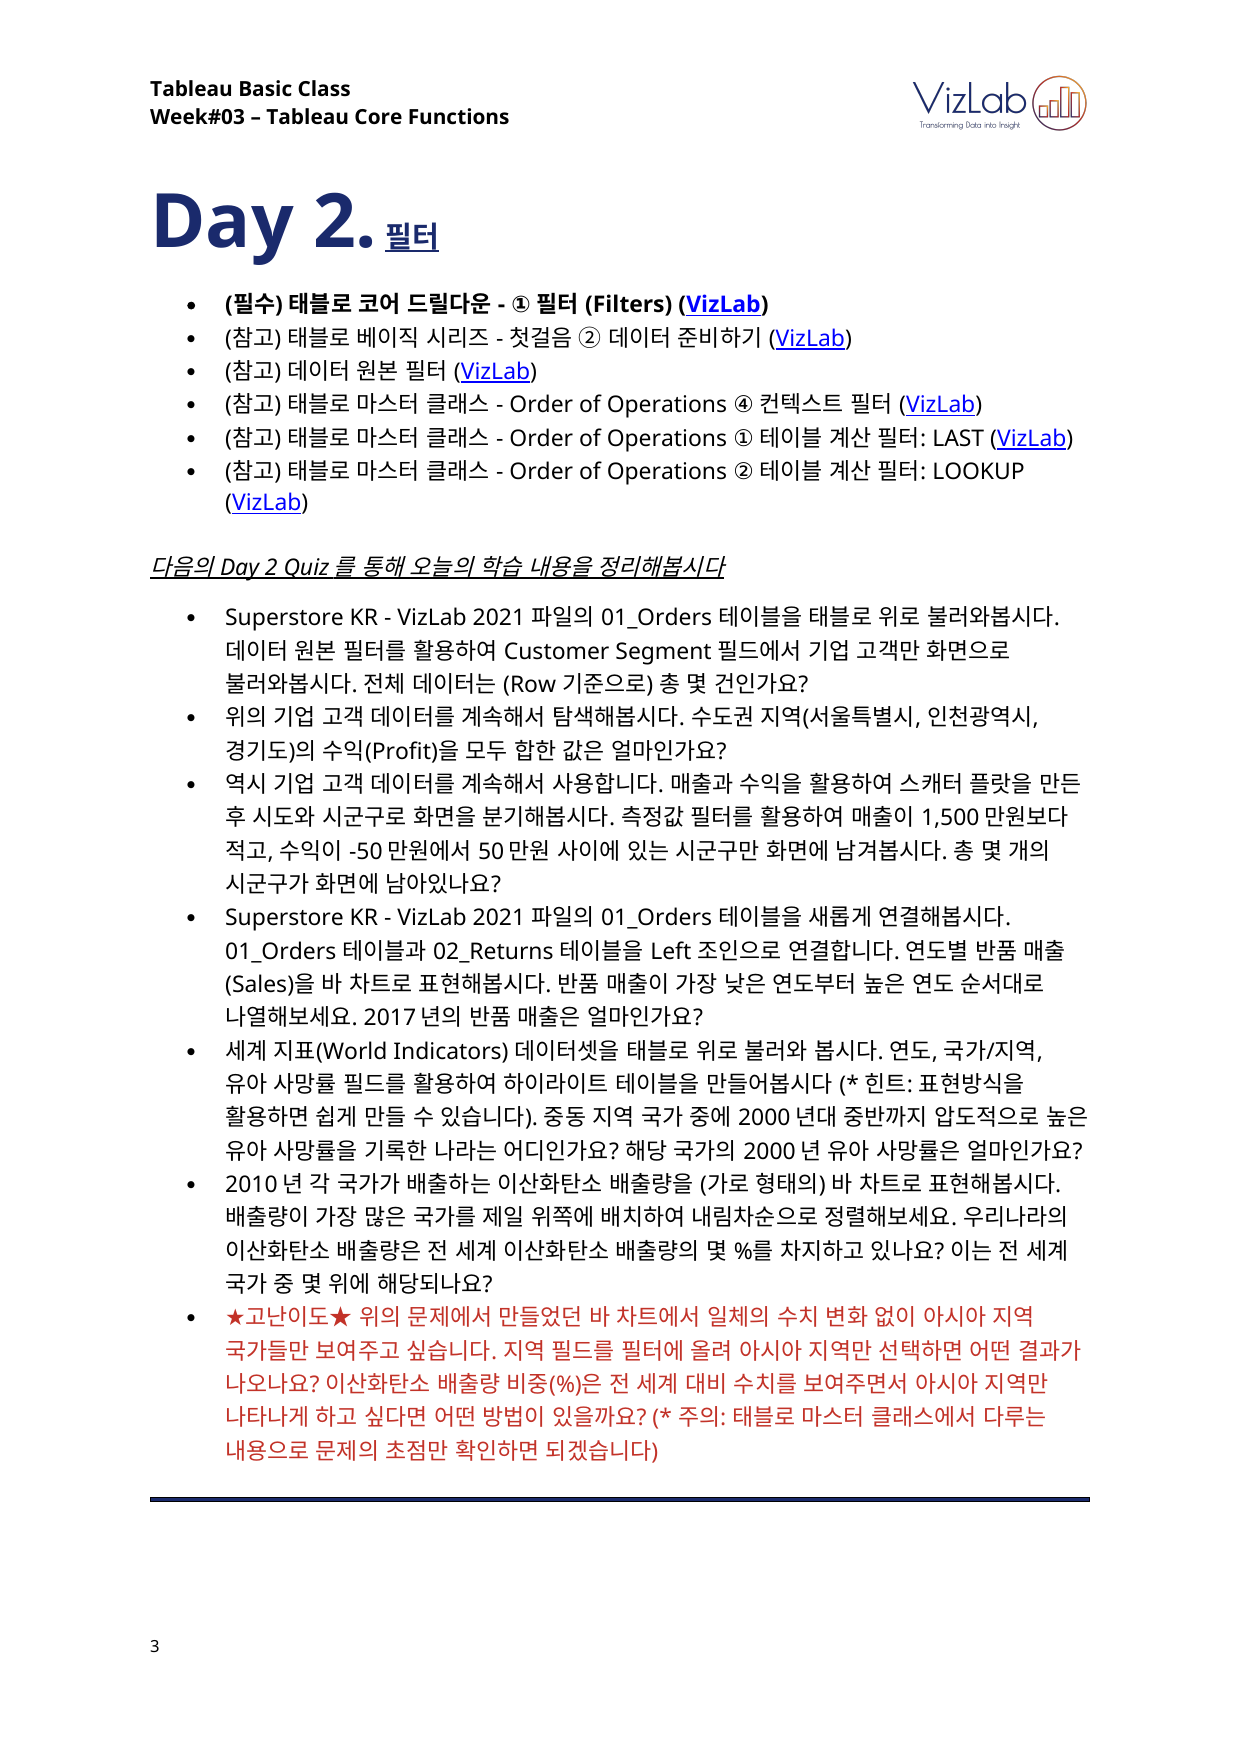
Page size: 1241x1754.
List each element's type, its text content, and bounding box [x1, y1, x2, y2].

list (참고) 태블로 베이직 시리즈 - 첫걸음 ② 데이터 준비하기 (VizLab) [187, 320, 1090, 353]
list 위의 기업 고객 데이터를 계속해서 탐색해봅시다. 수도권 지역(서울특별시, 인천광역시, 경기도)의 수익(Profit)을 모두 합한 값은 얼마인가요? [187, 699, 1090, 766]
text Day 2. 필터 [150, 167, 1090, 269]
list 세계 지표(World Indicators) 데이터셋을 태블로 위로 불러와 봅시다. 연도, 국가/지역, 유아 사망률 필드를 활용하여 하이라이트 테이블을 만들어봅시다 (* 힌트: 표현방식을 활용하면 쉽게 만들 수 있습니다). 중동 지역 국가 중에 2000년대 중반까지 압도적으로 높은 유아 사망률을 기록한 나라는 어디인가요? 해당 국가의 2000년 유아 사망률은 얼마인가요? [187, 1033, 1090, 1166]
list (필수) 태블로 코어 드릴다운 - ① 필터 (Filters) (VizLab) [187, 286, 1090, 320]
list (참고) 태블로 마스터 클래스 - Order of Operations ② 테이블 계산 필터: LOOKUP (VizLab) [187, 453, 1090, 518]
list (참고) 태블로 마스터 클래스 - Order of Operations ④ 컨텍스트 필터 (VizLab) [187, 386, 1090, 420]
list (참고) 데이터 원본 필터 (VizLab) [187, 353, 1090, 386]
list Superstore KR - VizLab 2021 파일의 01_Orders 테이블을 태블로 위로 불러와봅시다. 데이터 원본 필터를 활용하여 Customer Segment 필드에서 기업 고객만 화면으로 불러와봅시다. 전체 데이터는 (Row 기준으로) 총 몇 건인가요? [187, 599, 1090, 699]
list 2010년 각 국가가 배출하는 이산화탄소 배출량을 (가로 형태의) 바 차트로 표현해봅시다. 배출량이 가장 많은 국가를 제일 위쪽에 배치하여 내림차순으로 정렬해보세요. 우리나라의 이산화탄소 배출량은 전 세계 이산화탄소 배출량의 몇 %를 차지하고 있나요? 이는 전 세계 국가 중 몇 위에 해당되나요? [187, 1166, 1090, 1299]
picture [910, 73, 1089, 133]
list Superstore KR - VizLab 2021 파일의 01_Orders 테이블을 새롭게 연결해봅시다. 01_Orders 테이블과 02_Returns 테이블을 Left 조인으로 연결합니다. 연도별 반품 매출(Sales)을 바 차트로 표현해봅시다. 반품 매출이 가장 낮은 연도부터 높은 연도 순서대로 나열해보세요. 2017년의 반품 매출은 얼마인가요? [187, 899, 1090, 1033]
text 다음의 Day 2 Quiz를 통해 오늘의 학습 내용을 정리해봅시다 [150, 549, 1090, 582]
list (참고) 태블로 마스터 클래스 - Order of Operations ① 테이블 계산 필터: LAST (VizLab) [187, 420, 1090, 453]
list 역시 기업 고객 데이터를 계속해서 사용합니다. 매출과 수익을 활용하여 스캐터 플랏을 만든 후 시도와 시군구로 화면을 분기해봅시다. 측정값 필터를 활용하여 매출이 1,500만원보다 적고, 수익이 -50만원에서 50만원 사이에 있는 시군구만 화면에 남겨봅시다. 총 몇 개의 시군구가 화면에 남아있나요? [187, 766, 1090, 899]
list ★고난이도★ 위의 문제에서 만들었던 바 차트에서 일체의 수치 변화 없이 아시아 지역 국가들만 보여주고 싶습니다. 지역 필드를 필터에 올려 아시아 지역만 선택하면 어떤 결과가 나오나요? 이산화탄소 배출량 비중(%)은 전 세계 대비 수치를 보여주면서 아시아 지역만 나타나게 하고 싶다면 어떤 방법이 있을까요? (* 주의: 태블로 마스터 클래스에서 다루는 내용으로 문제의 초점만 확인하면 되겠습니다) [187, 1299, 1090, 1466]
